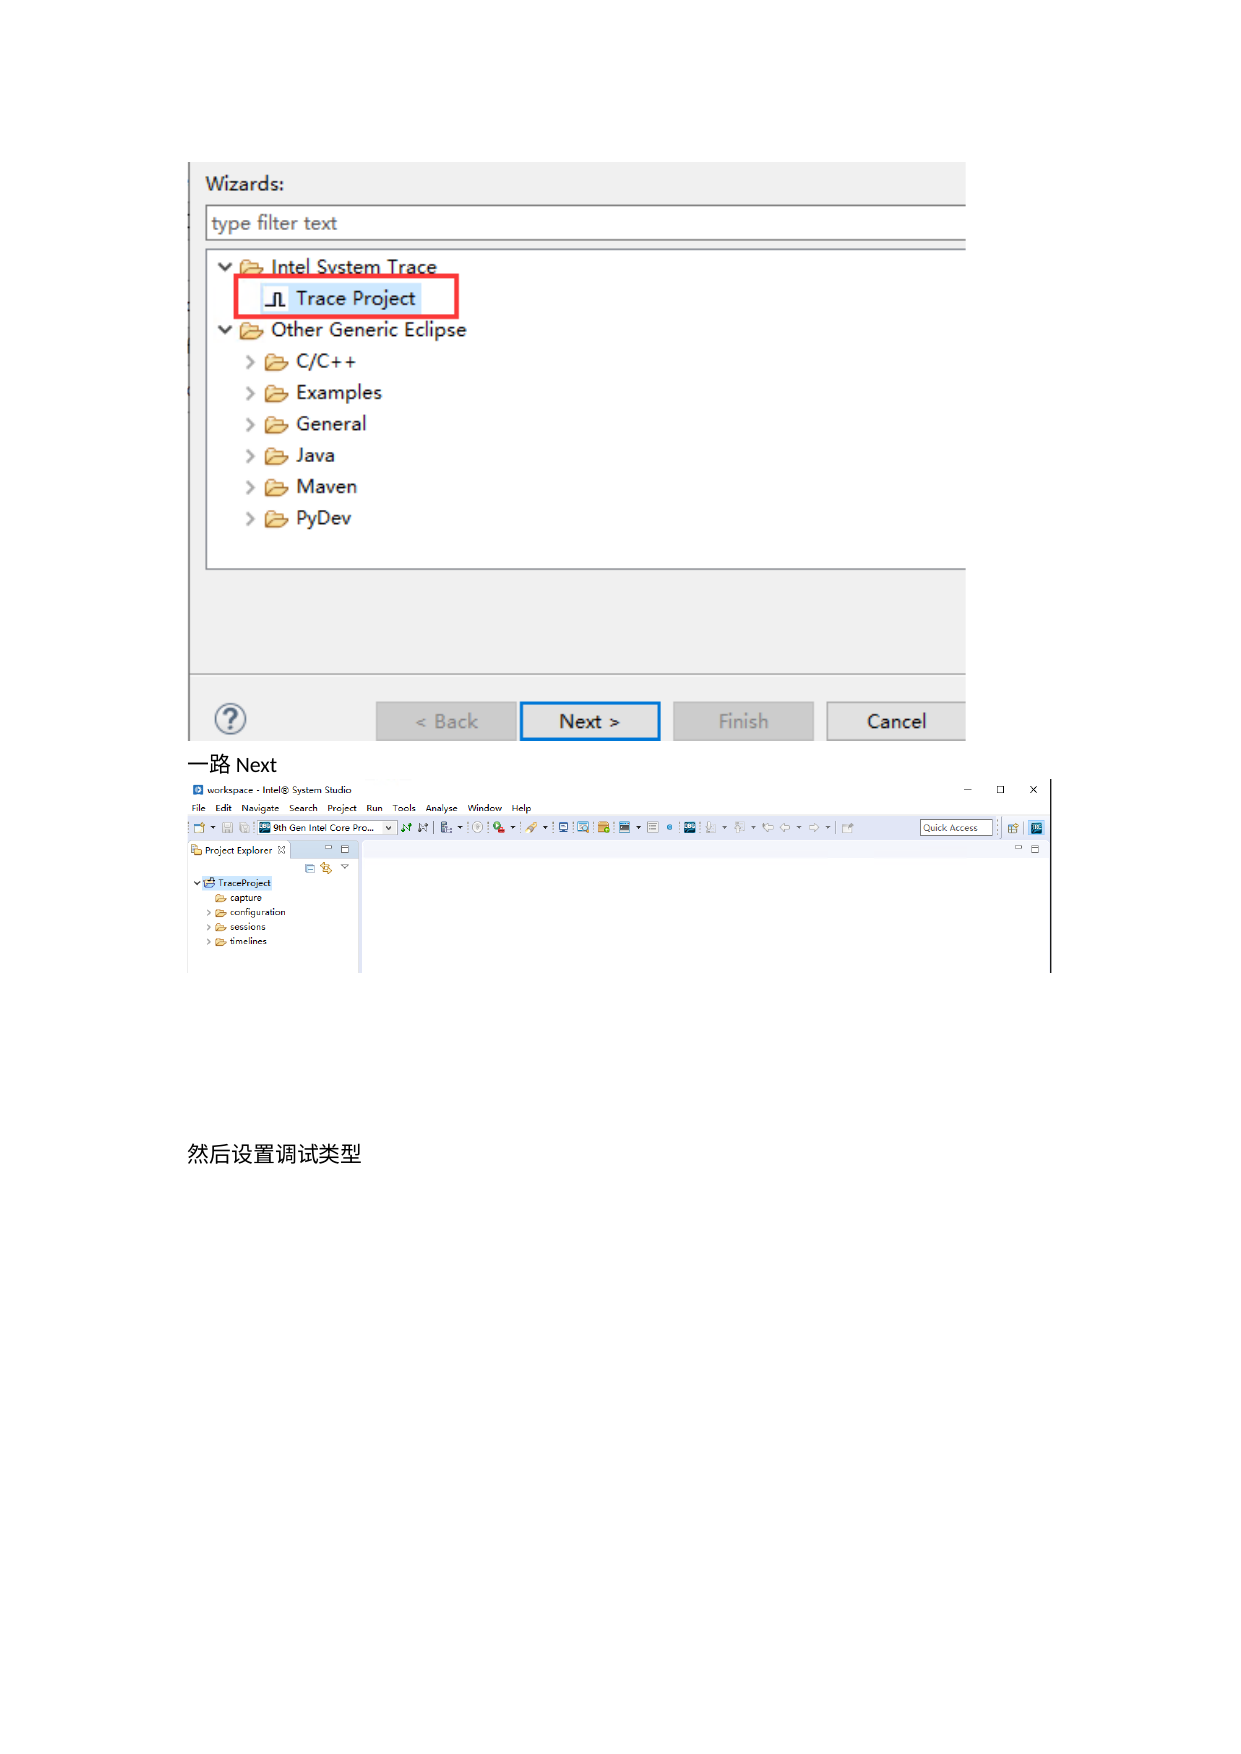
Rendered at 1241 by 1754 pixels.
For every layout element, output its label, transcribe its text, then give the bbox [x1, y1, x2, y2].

text 一路Next [187, 747, 1053, 779]
text 然后设置调试类型 [187, 1137, 1053, 1169]
picture [187, 162, 966, 741]
picture [187, 779, 1052, 973]
